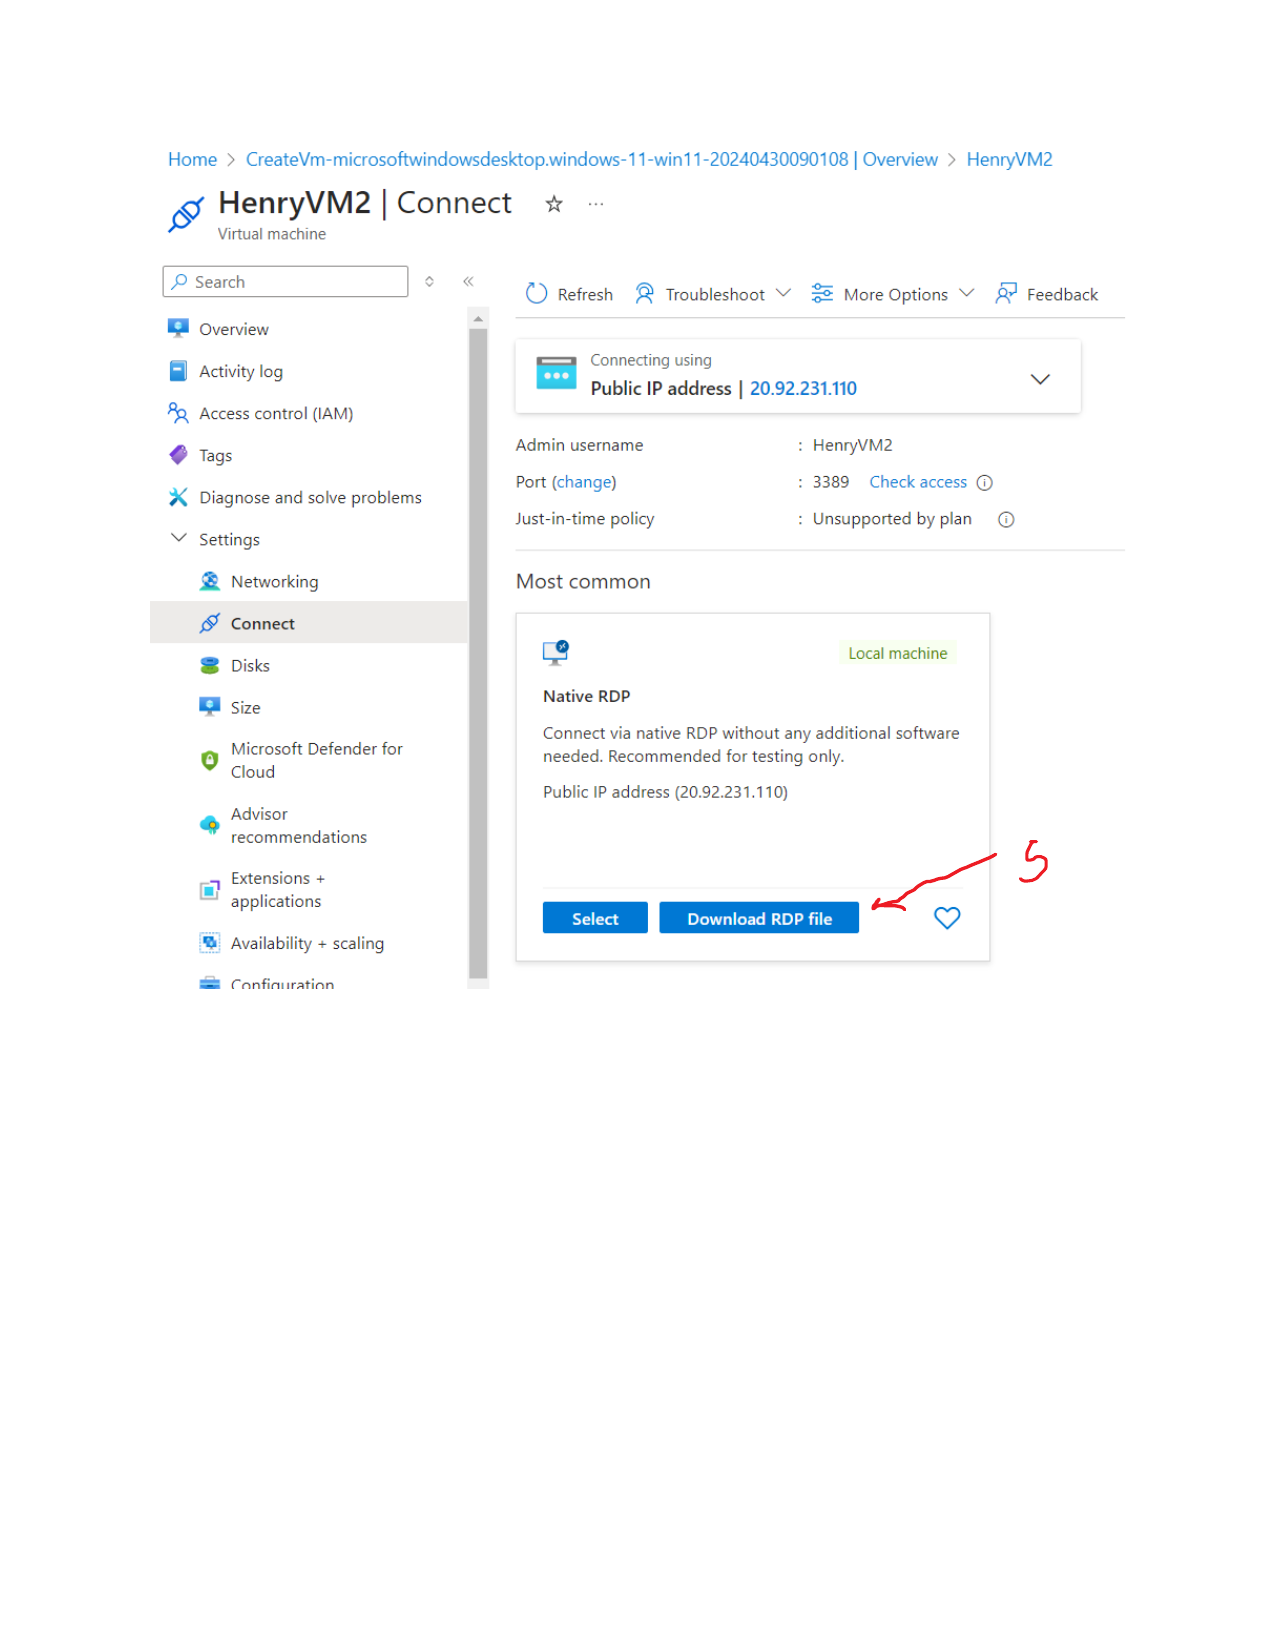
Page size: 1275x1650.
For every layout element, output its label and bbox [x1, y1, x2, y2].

picture [150, 150, 1125, 989]
